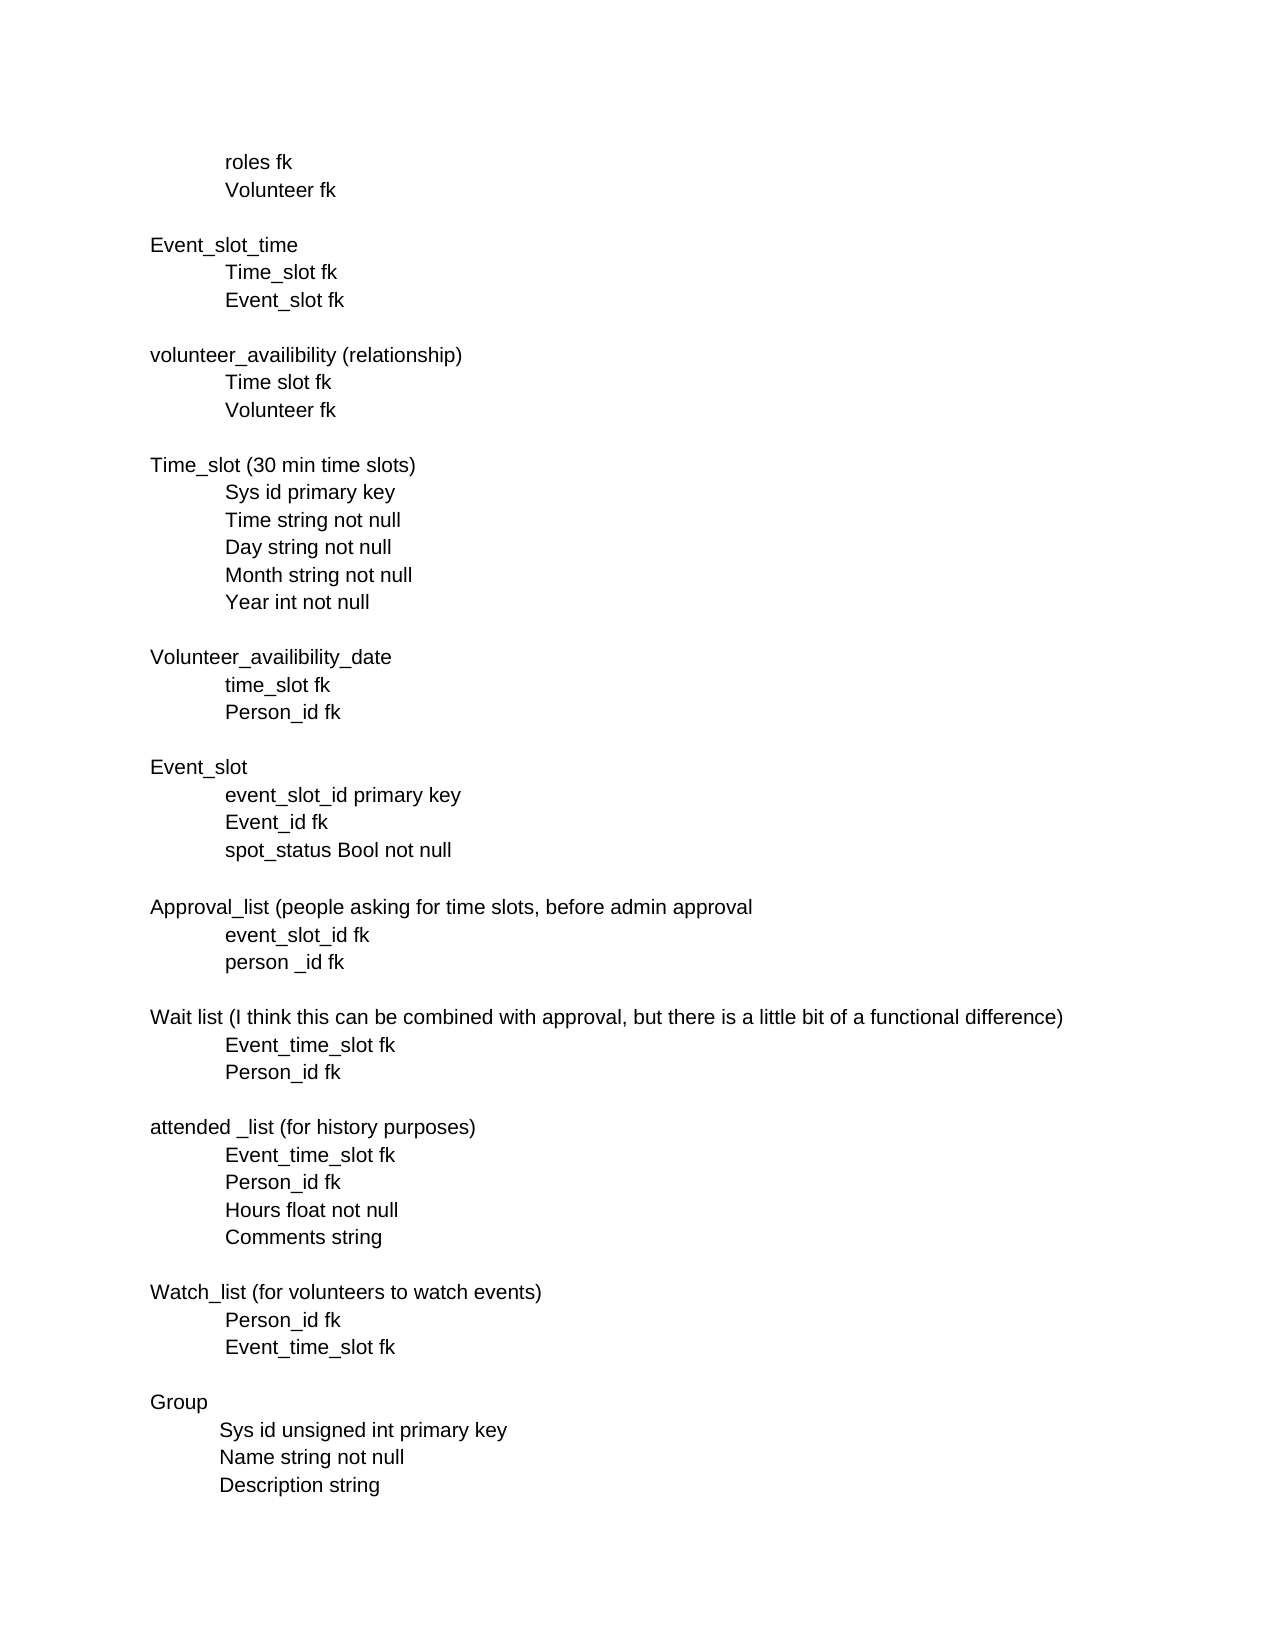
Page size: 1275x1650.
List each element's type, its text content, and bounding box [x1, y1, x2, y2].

text Wait list (I think this can be combined with approval, but there is a little bit of a functional difference) [150, 1005, 1125, 1029]
text event_slot_id fk [150, 922, 1125, 946]
text Month string not null [150, 562, 1125, 586]
text Person_id fk [150, 700, 1125, 724]
text Year int not null [150, 590, 1125, 614]
text Volunteer fk [150, 397, 1125, 421]
text Event_slot_time [150, 232, 1125, 256]
text Volunteer_availibility_date [150, 645, 1125, 669]
text Day string not null [150, 535, 1125, 559]
text Event_slot [150, 755, 1125, 779]
text spot_status Bool not null [150, 837, 1125, 861]
text Name string not null [150, 1445, 1125, 1469]
text Group [150, 1390, 1125, 1414]
text Sys id unsigned int primary key [150, 1417, 1125, 1441]
text event_slot_id primary key [150, 782, 1125, 806]
text attended _list (for history purposes) [150, 1115, 1125, 1139]
text Event_time_slot fk [150, 1335, 1125, 1359]
text Event_time_slot fk [150, 1032, 1125, 1056]
text Person_id fk [150, 1307, 1125, 1331]
text Hours float not null [150, 1197, 1125, 1221]
text Person_id fk [150, 1170, 1125, 1194]
text person _id fk [150, 950, 1125, 974]
text Time_slot (30 min time slots) [150, 452, 1125, 476]
text Time slot fk [150, 370, 1125, 394]
text time_slot fk [150, 672, 1125, 696]
text roles fk [150, 150, 1125, 174]
text Volunteer fk [150, 177, 1125, 201]
text Comments string [150, 1225, 1125, 1249]
text Time_slot fk [150, 260, 1125, 284]
text Time string not null [150, 507, 1125, 531]
text Person_id fk [150, 1060, 1125, 1084]
text volunteer_availibility (relationship) [150, 342, 1125, 366]
text Approval_list (people asking for time slots, before admin approval [150, 895, 1125, 919]
text Event_id fk [150, 810, 1125, 834]
text Event_slot fk [150, 287, 1125, 311]
text Watch_list (for volunteers to watch events) [150, 1280, 1125, 1304]
text Sys id primary key [150, 480, 1125, 504]
text Description string [150, 1472, 1125, 1496]
text Event_time_slot fk [150, 1142, 1125, 1166]
